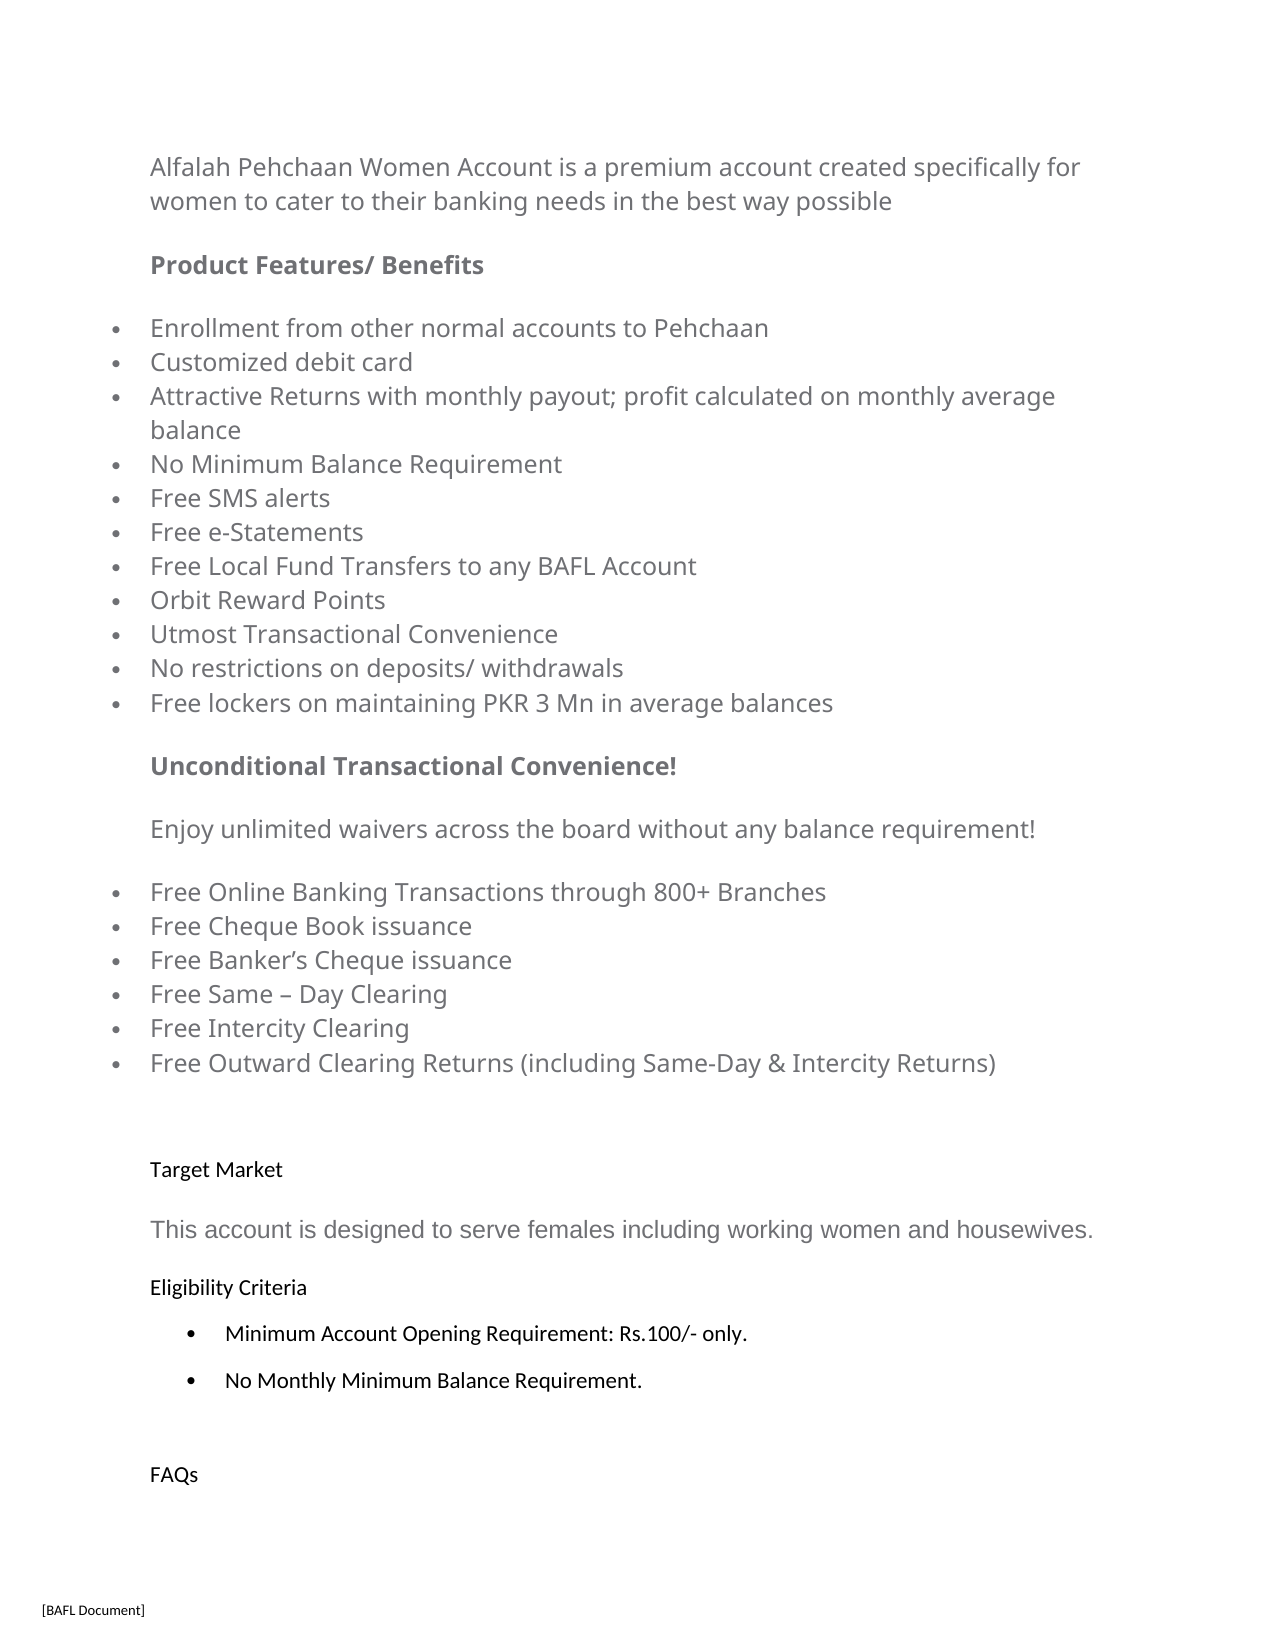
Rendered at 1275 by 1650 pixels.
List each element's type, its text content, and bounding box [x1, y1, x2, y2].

list Orbit Reward Points [112, 583, 1125, 617]
list Attractive Returns with monthly payout; profit calculated on monthly average balance [112, 379, 1125, 447]
list Free Banker’s Cheque issuance [112, 943, 1125, 977]
list Free e-Statements [112, 515, 1125, 549]
list Free Cheque Book issuance [112, 909, 1125, 943]
text Enjoy unlimited waivers across the board without any balance requirement! [150, 812, 1125, 846]
text Unconditional Transactional Convenience! [150, 748, 1125, 782]
text Alfalah Pehchaan Women Account is a premium account created specifically for women to cater to their banking needs in the best way possible [150, 150, 1125, 218]
list Minimum Account Opening Requirement: Rs.100/- only. [187, 1319, 1125, 1347]
list Free lockers on maintaining PKR 3 Mn in average balances [112, 685, 1125, 719]
list Free SMS alerts [112, 481, 1125, 515]
text Product Features/ Benefits [150, 247, 1125, 281]
list No restrictions on deposits/ withdrawals [112, 651, 1125, 685]
text Eligibility Criteria [150, 1273, 1125, 1301]
list No Minimum Balance Requirement [112, 447, 1125, 481]
list Enrollment from other normal accounts to Pehchaan [112, 311, 1125, 344]
list Free Outward Clearing Returns (including Same-Day & Intercity Returns) [112, 1045, 1125, 1079]
text Target Market [150, 1155, 1125, 1183]
list Utmost Transactional Convenience [112, 617, 1125, 651]
list Free Same – Day Clearing [112, 977, 1125, 1011]
text FAQs [150, 1460, 1125, 1488]
text This account is designed to serve females including working women and housewives. [150, 1215, 1125, 1243]
list Free Intercity Clearing [112, 1011, 1125, 1045]
list Free Online Banking Transactions through 800+ Branches [112, 875, 1125, 909]
list No Monthly Minimum Balance Requirement. [187, 1366, 1125, 1394]
list Customized debit card [112, 344, 1125, 379]
list Free Local Fund Transfers to any BAFL Account [112, 549, 1125, 583]
